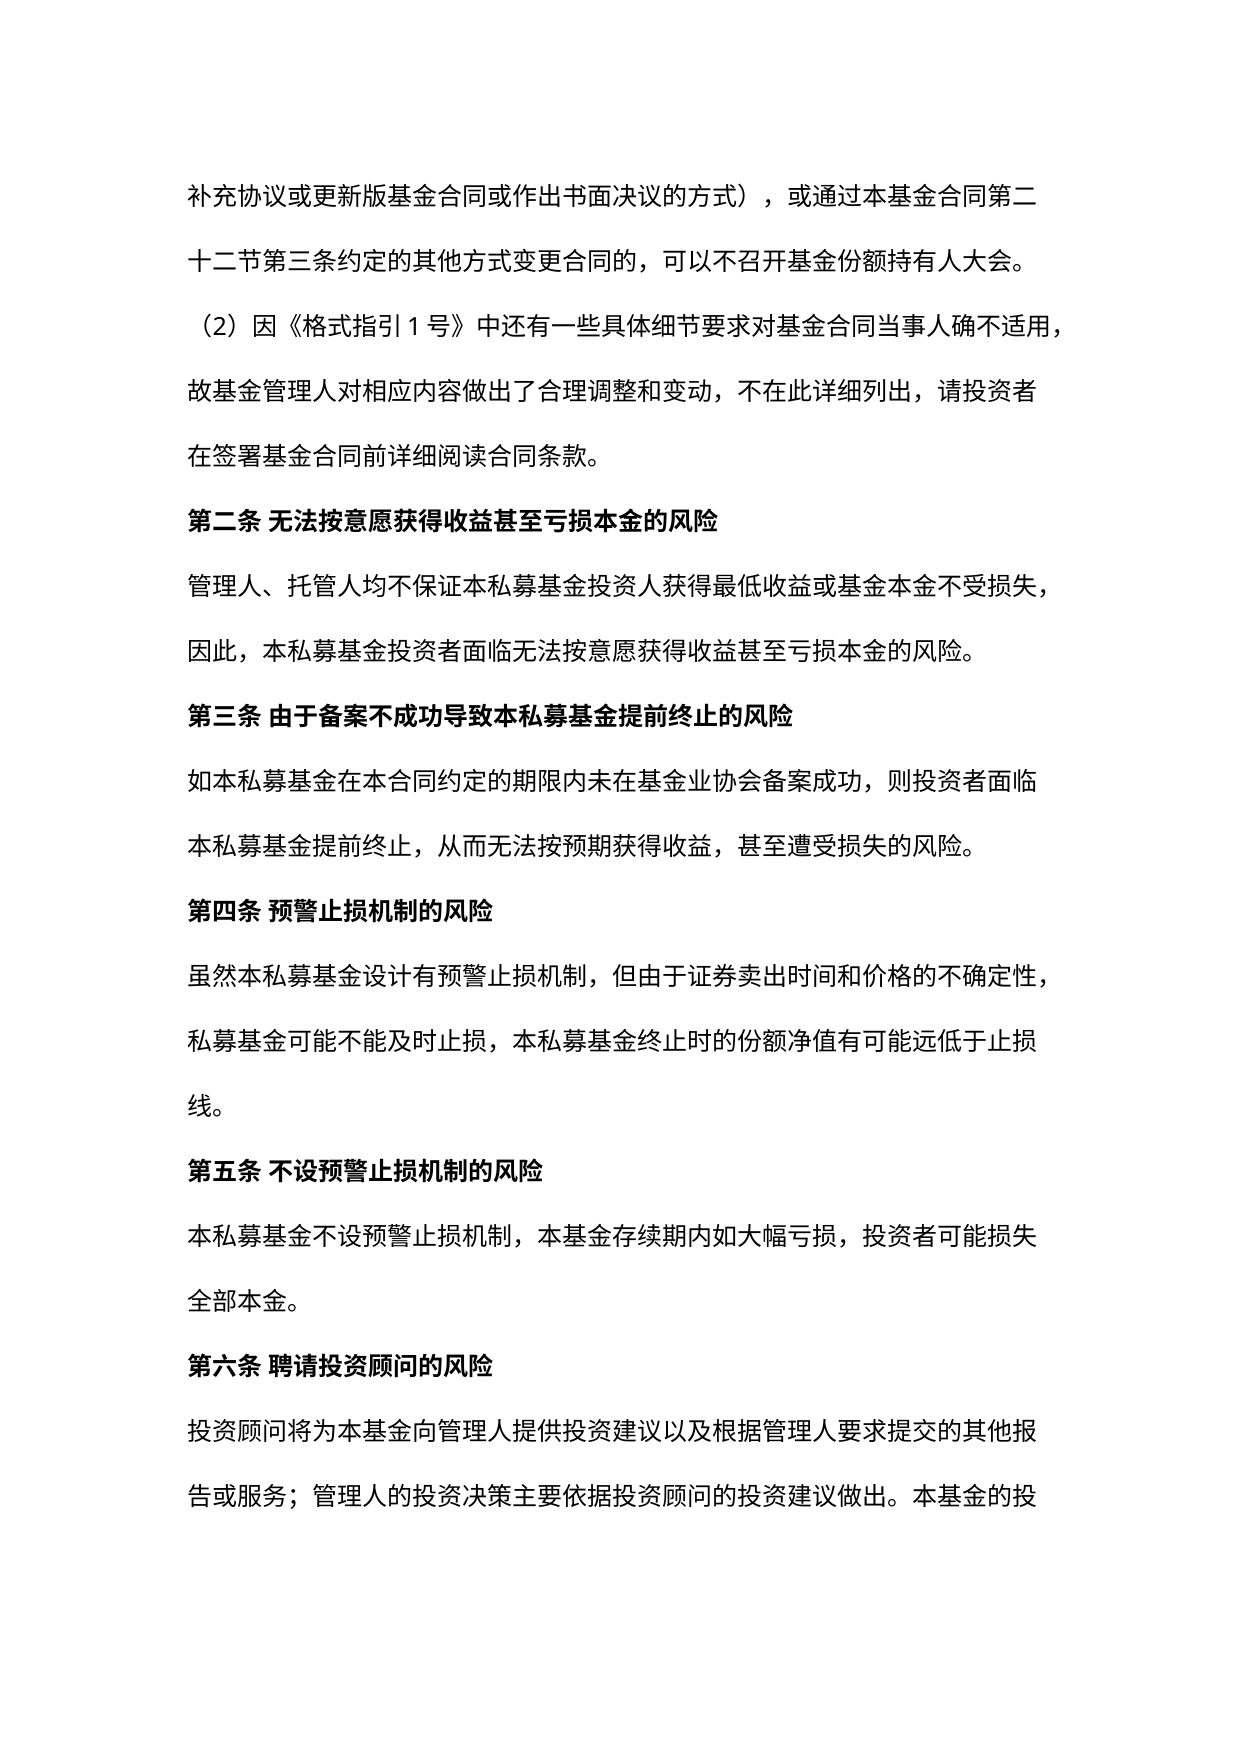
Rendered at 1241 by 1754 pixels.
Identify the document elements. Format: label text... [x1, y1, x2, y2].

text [187, 1397, 1053, 1527]
text 管理人、托管人均不保证本私募基金投资人获得最低收益或基金本金不受损失，因此，本私募基金投资者面临无法按意愿获得收益甚至亏损本金的风险。 [187, 552, 1053, 682]
subtitle 第五条 不设预警止损机制的风险 [187, 1137, 1053, 1202]
text （2）因《格式指引1号》中还有一些具体细节要求对基金合同当事人确不适用，故基金管理人对相应内容做出了合理调整和变动，不在此详细列出，请投资者在签署基金合同前详细阅读合同条款。 [187, 292, 1053, 487]
text 本私募基金不设预警止损机制，本基金存续期内如大幅亏损，投资者可能损失全部本金。 [187, 1202, 1053, 1332]
subtitle 第三条 由于备案不成功导致本私募基金提前终止的风险 [187, 682, 1053, 747]
text 如本私募基金在本合同约定的期限内未在基金业协会备案成功，则投资者面临本私募基金提前终止，从而无法按预期获得收益，甚至遭受损失的风险。 [187, 747, 1053, 877]
subtitle 第二条 无法按意愿获得收益甚至亏损本金的风险 [187, 487, 1053, 552]
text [187, 162, 1053, 292]
text 虽然本私募基金设计有预警止损机制，但由于证券卖出时间和价格的不确定性，私募基金可能不能及时止损，本私募基金终止时的份额净值有可能远低于止损线。 [187, 942, 1053, 1137]
subtitle 第四条 预警止损机制的风险 [187, 877, 1053, 942]
subtitle 第六条 聘请投资顾问的风险 [187, 1332, 1053, 1397]
